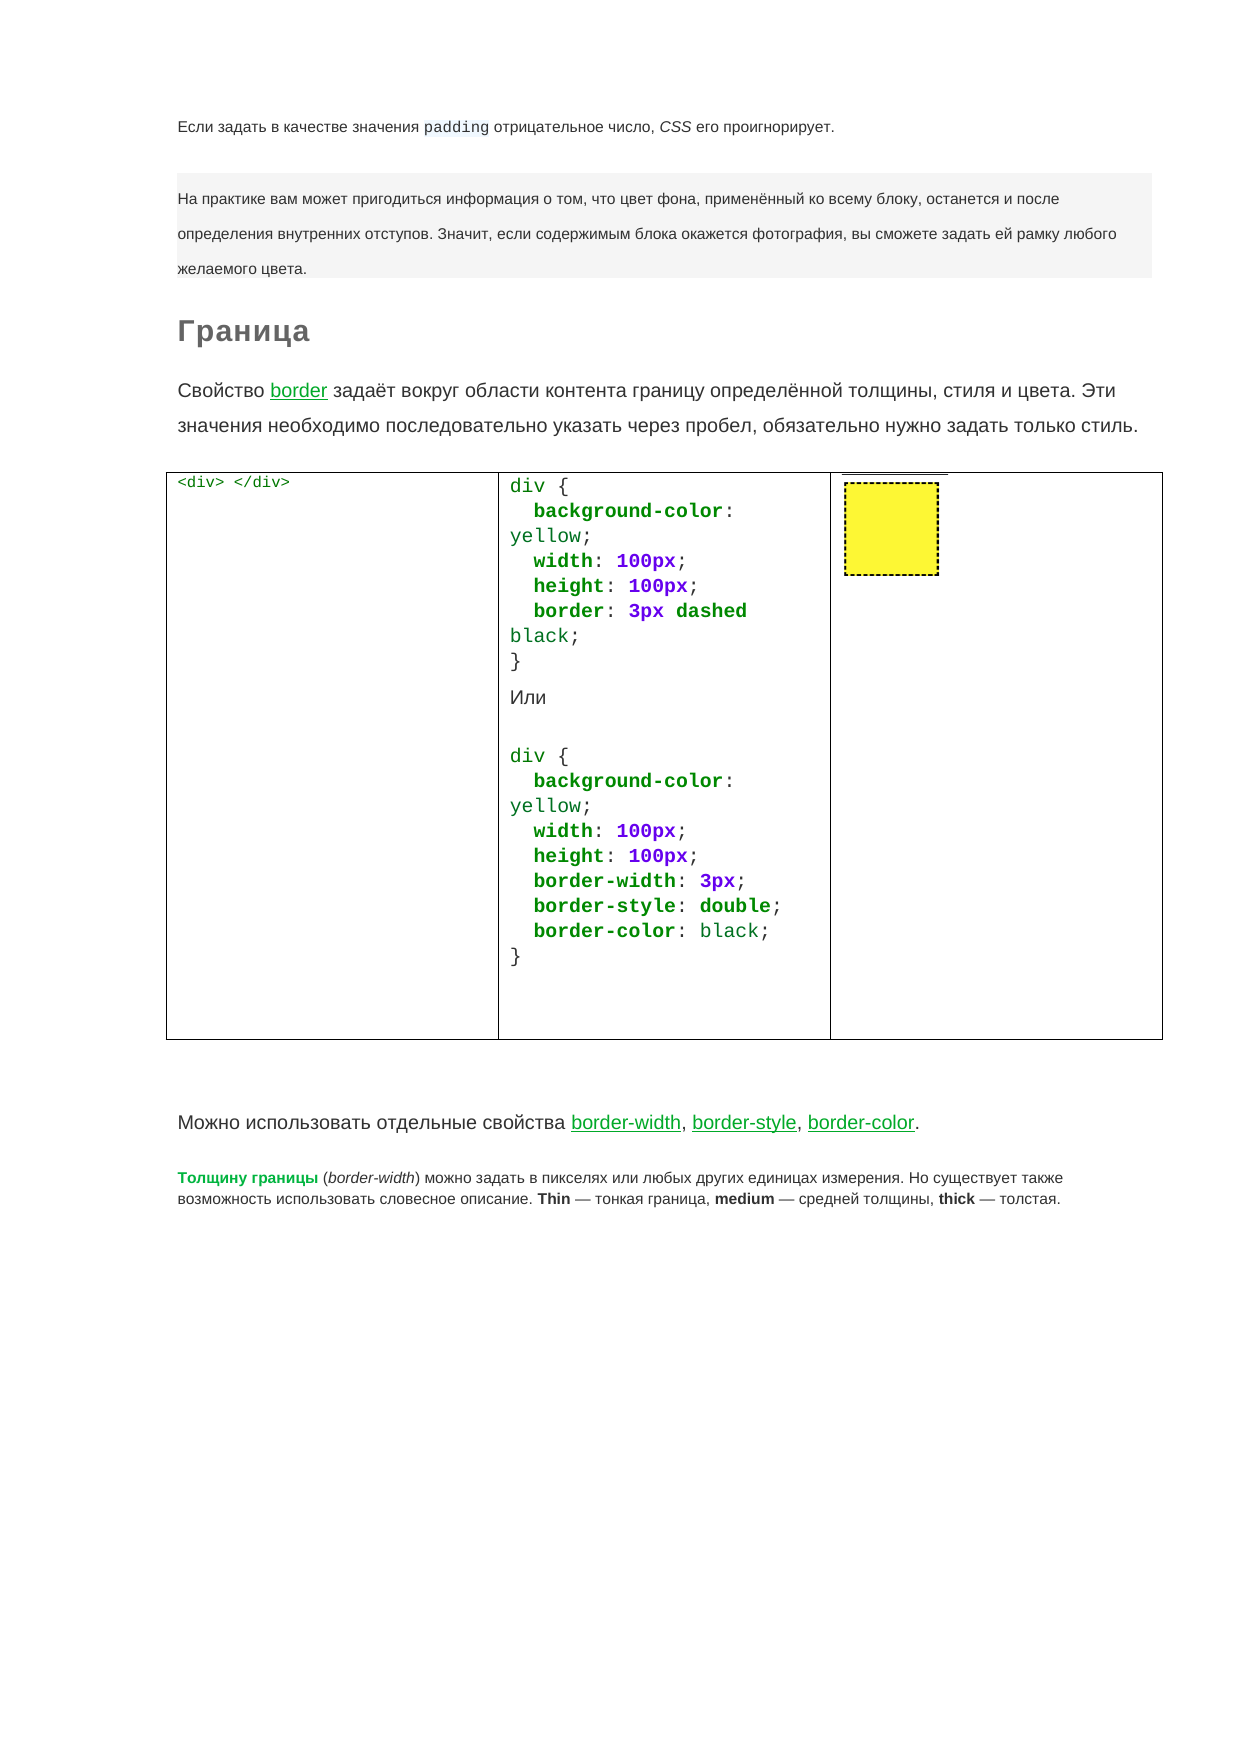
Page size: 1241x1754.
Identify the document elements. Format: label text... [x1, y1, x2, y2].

text На практике вам может пригодиться информация о том, что цвет фона, применённый ко всему блоку, останется и после определения внутренних отступов. Значит, если содержимым блока окажется фотография, вы сможете задать ей рамку любого желаемого цвета. [177, 173, 1152, 278]
text Можно использовать отдельные свойства border-width, border-style, border-color. [177, 1111, 1152, 1133]
text Свойство border задаёт вокруг области контента границу определённой толщины, стиля и цвета. Эти значения необходимо последовательно указать через пробел, обязательно нужно задать только стиль. [177, 367, 1152, 437]
table_header [831, 473, 1162, 1039]
text Толщину границы (border-width) можно задать в пикселях или любых других единицах измерения. Но существует также возможность использовать словесное описание. Thin — тонкая граница, medium — средней толщины, thick — толстая. [177, 1169, 1152, 1207]
picture [841, 473, 949, 591]
subtitle Граница [177, 313, 1152, 348]
table_header <div> </div> [167, 473, 498, 1039]
text Если задать в качестве значения padding отрицательное число, CSS его проигнорирует. [177, 118, 1152, 137]
table_header div { background-color: yellow; width: 100px; height: 100px; border: 3px dashed black; } Или div { background-color: yellow; width: 100px; height: 100px; border-width: 3px; border-style: double; border-color: black; } [499, 473, 830, 1039]
